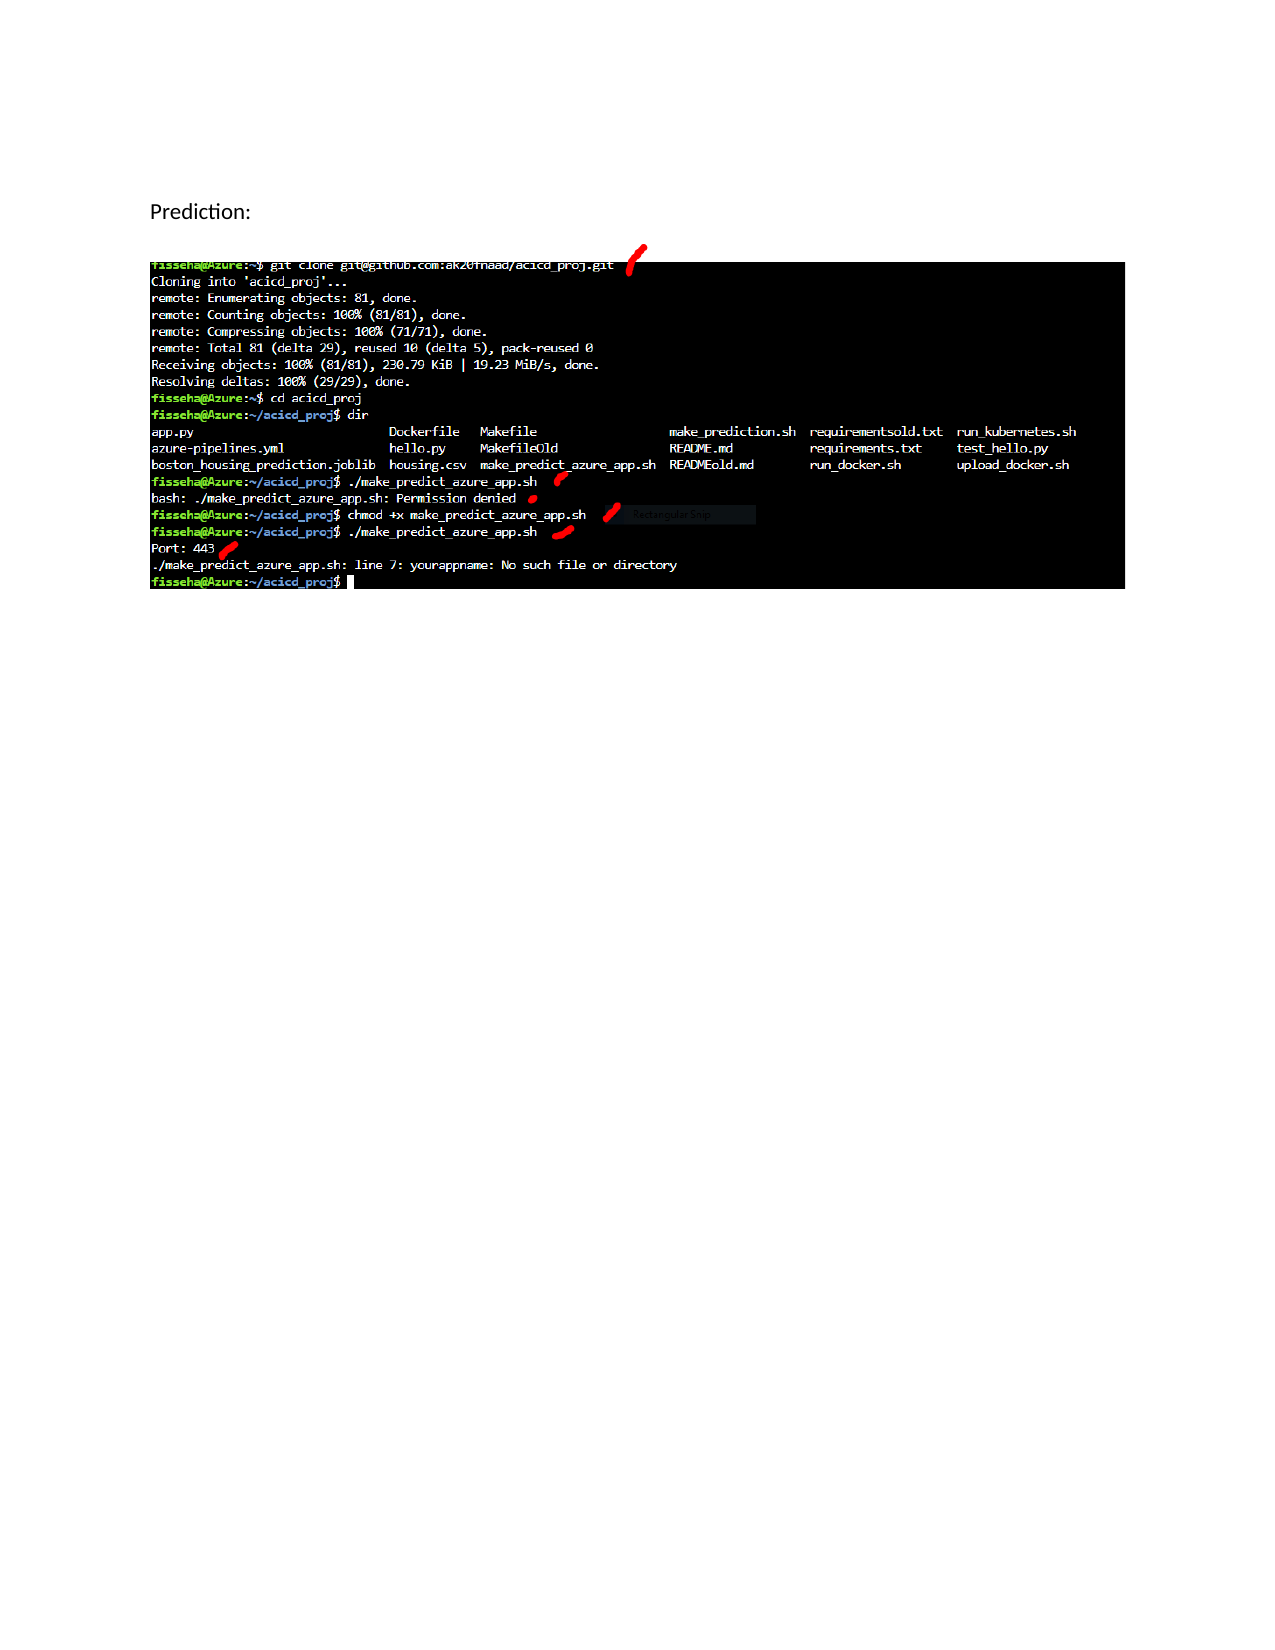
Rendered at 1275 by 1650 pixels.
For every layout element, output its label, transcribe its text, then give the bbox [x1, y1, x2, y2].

picture [150, 243, 1125, 589]
text Prediction: [150, 197, 1125, 225]
